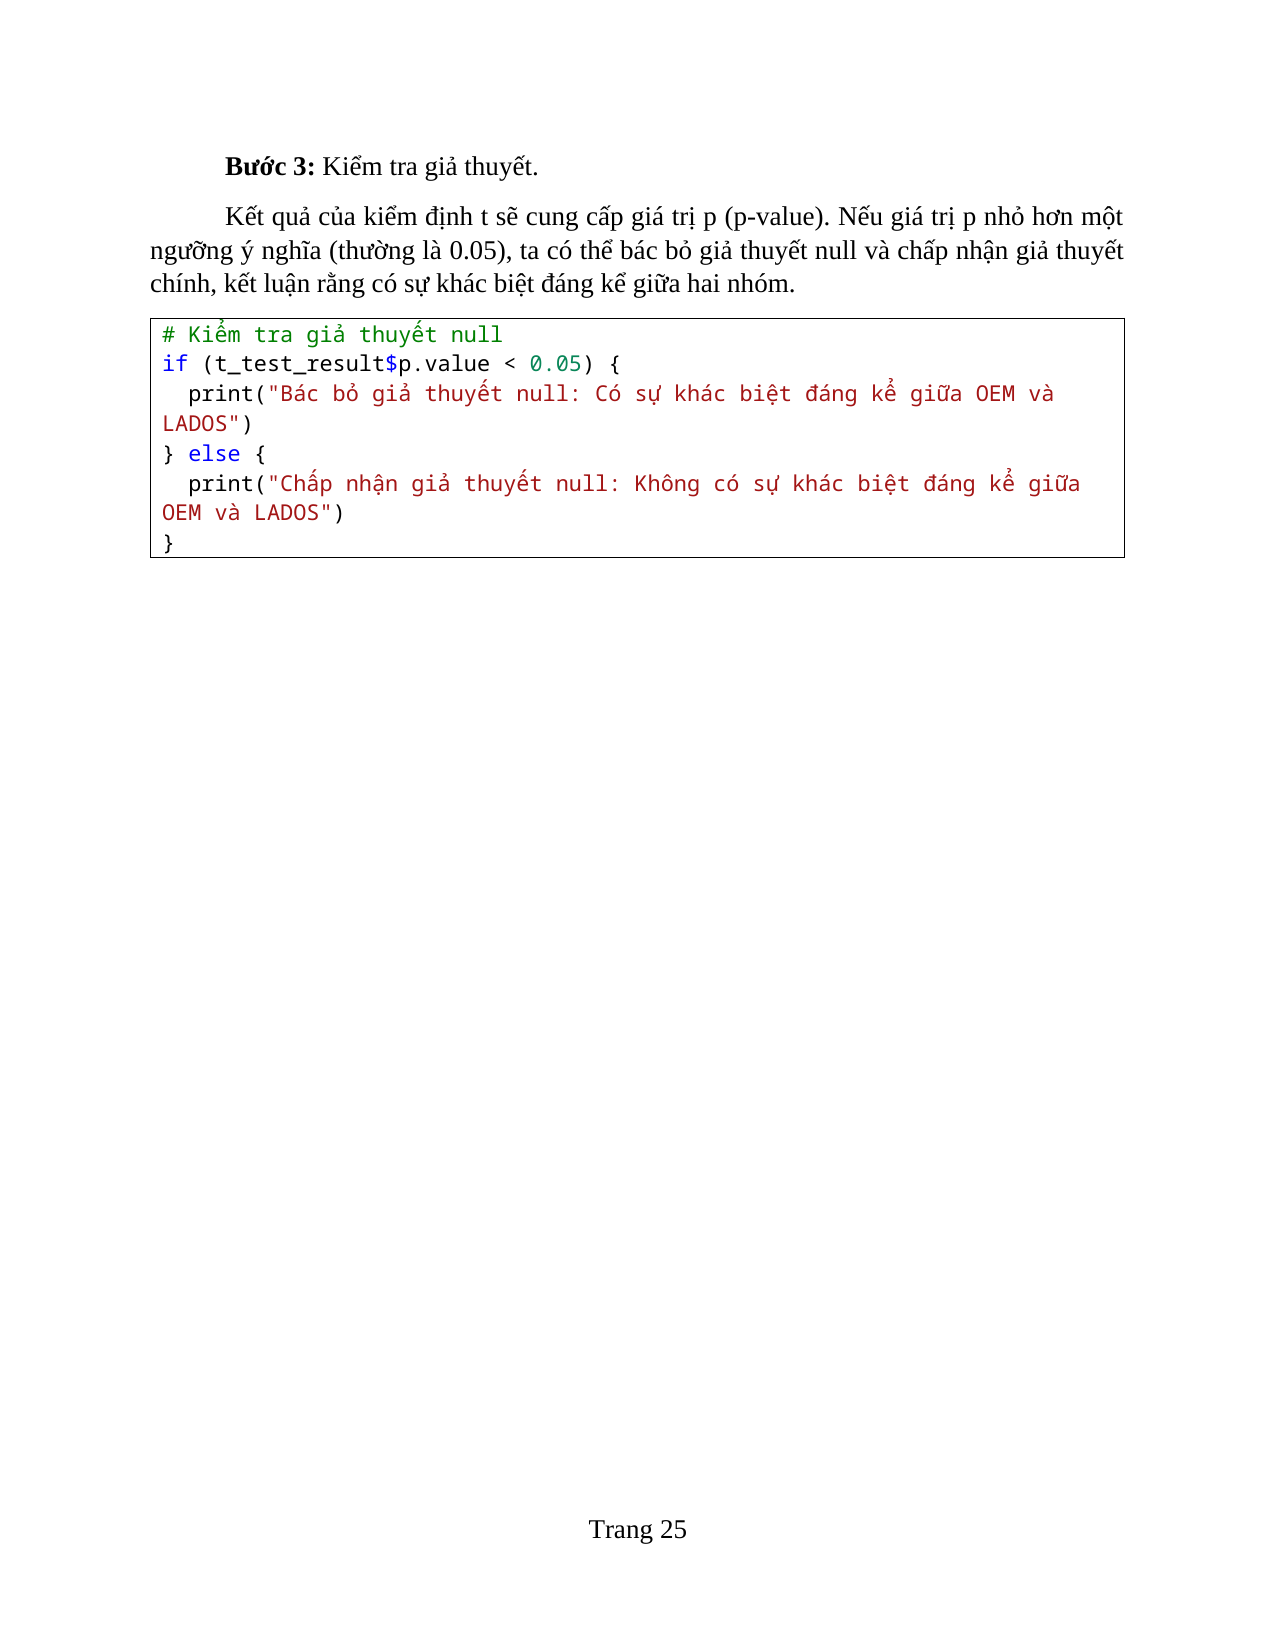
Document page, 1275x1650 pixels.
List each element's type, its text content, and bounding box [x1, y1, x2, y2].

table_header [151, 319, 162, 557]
text Kết quả của kiểm định t sẽ cung cấp giá trị p (p-value). Nếu giá trị p nhỏ hơn một ngưỡng ý nghĩa (thường là 0.05), ta có thể bác bỏ giả thuyết null và chấp nhận giả thuyết chính, kết luận rằng có sự khác biệt đáng kể giữa hai nhóm. [150, 200, 1125, 298]
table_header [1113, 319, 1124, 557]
text Bước 3: Kiểm tra giả thuyết. [150, 150, 1125, 181]
